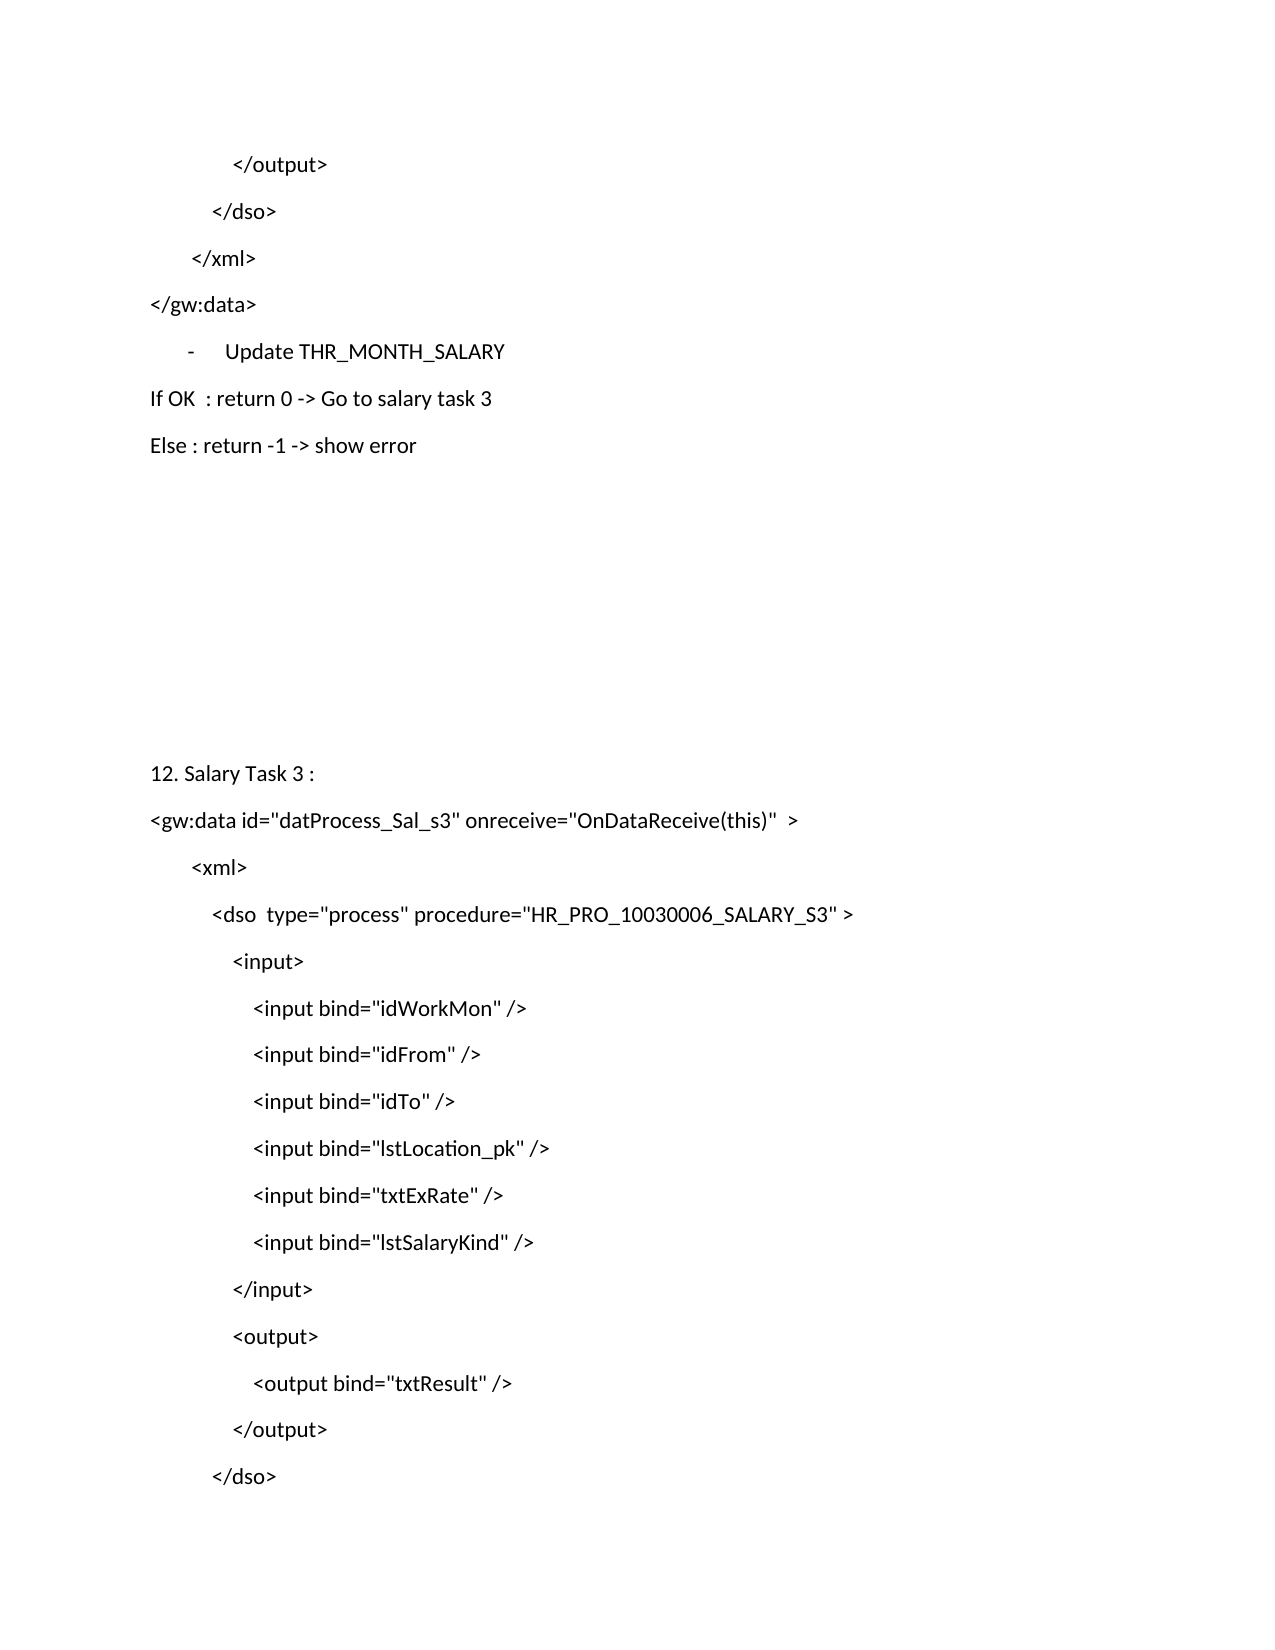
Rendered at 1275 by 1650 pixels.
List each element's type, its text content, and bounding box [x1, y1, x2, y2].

text </dso> [150, 197, 1125, 225]
text <input bind="lstLocation_pk" /> [150, 1134, 1125, 1162]
text <output> [150, 1322, 1125, 1350]
text </output> [150, 150, 1125, 178]
text <input bind="idWorkMon" /> [150, 994, 1125, 1022]
text <output bind="txtResult" /> [150, 1369, 1125, 1397]
text </output> [150, 1416, 1125, 1444]
text <input bind="idFrom" /> [150, 1041, 1125, 1069]
text <gw:data id="datProcess_Sal_s3" onreceive="OnDataReceive(this)" > [150, 806, 1125, 834]
text </input> [150, 1275, 1125, 1303]
text <input bind="txtExRate" /> [150, 1181, 1125, 1209]
list Update THR_MONTH_SALARY [187, 337, 1125, 366]
text </gw:data> [150, 291, 1125, 319]
text </xml> [150, 244, 1125, 272]
text <dso type="process" procedure="HR_PRO_10030006_SALARY_S3" > [150, 900, 1125, 928]
text If OK : return 0 -> Go to salary task 3 [150, 384, 1125, 412]
text <input bind="idTo" /> [150, 1087, 1125, 1116]
text <input bind="lstSalaryKind" /> [150, 1228, 1125, 1256]
text <input> [150, 947, 1125, 975]
text <xml> [150, 853, 1125, 881]
text Else : return -1 -> show error [150, 431, 1125, 459]
text </dso> [150, 1462, 1125, 1491]
text 12. Salary Task 3 : [150, 759, 1125, 787]
